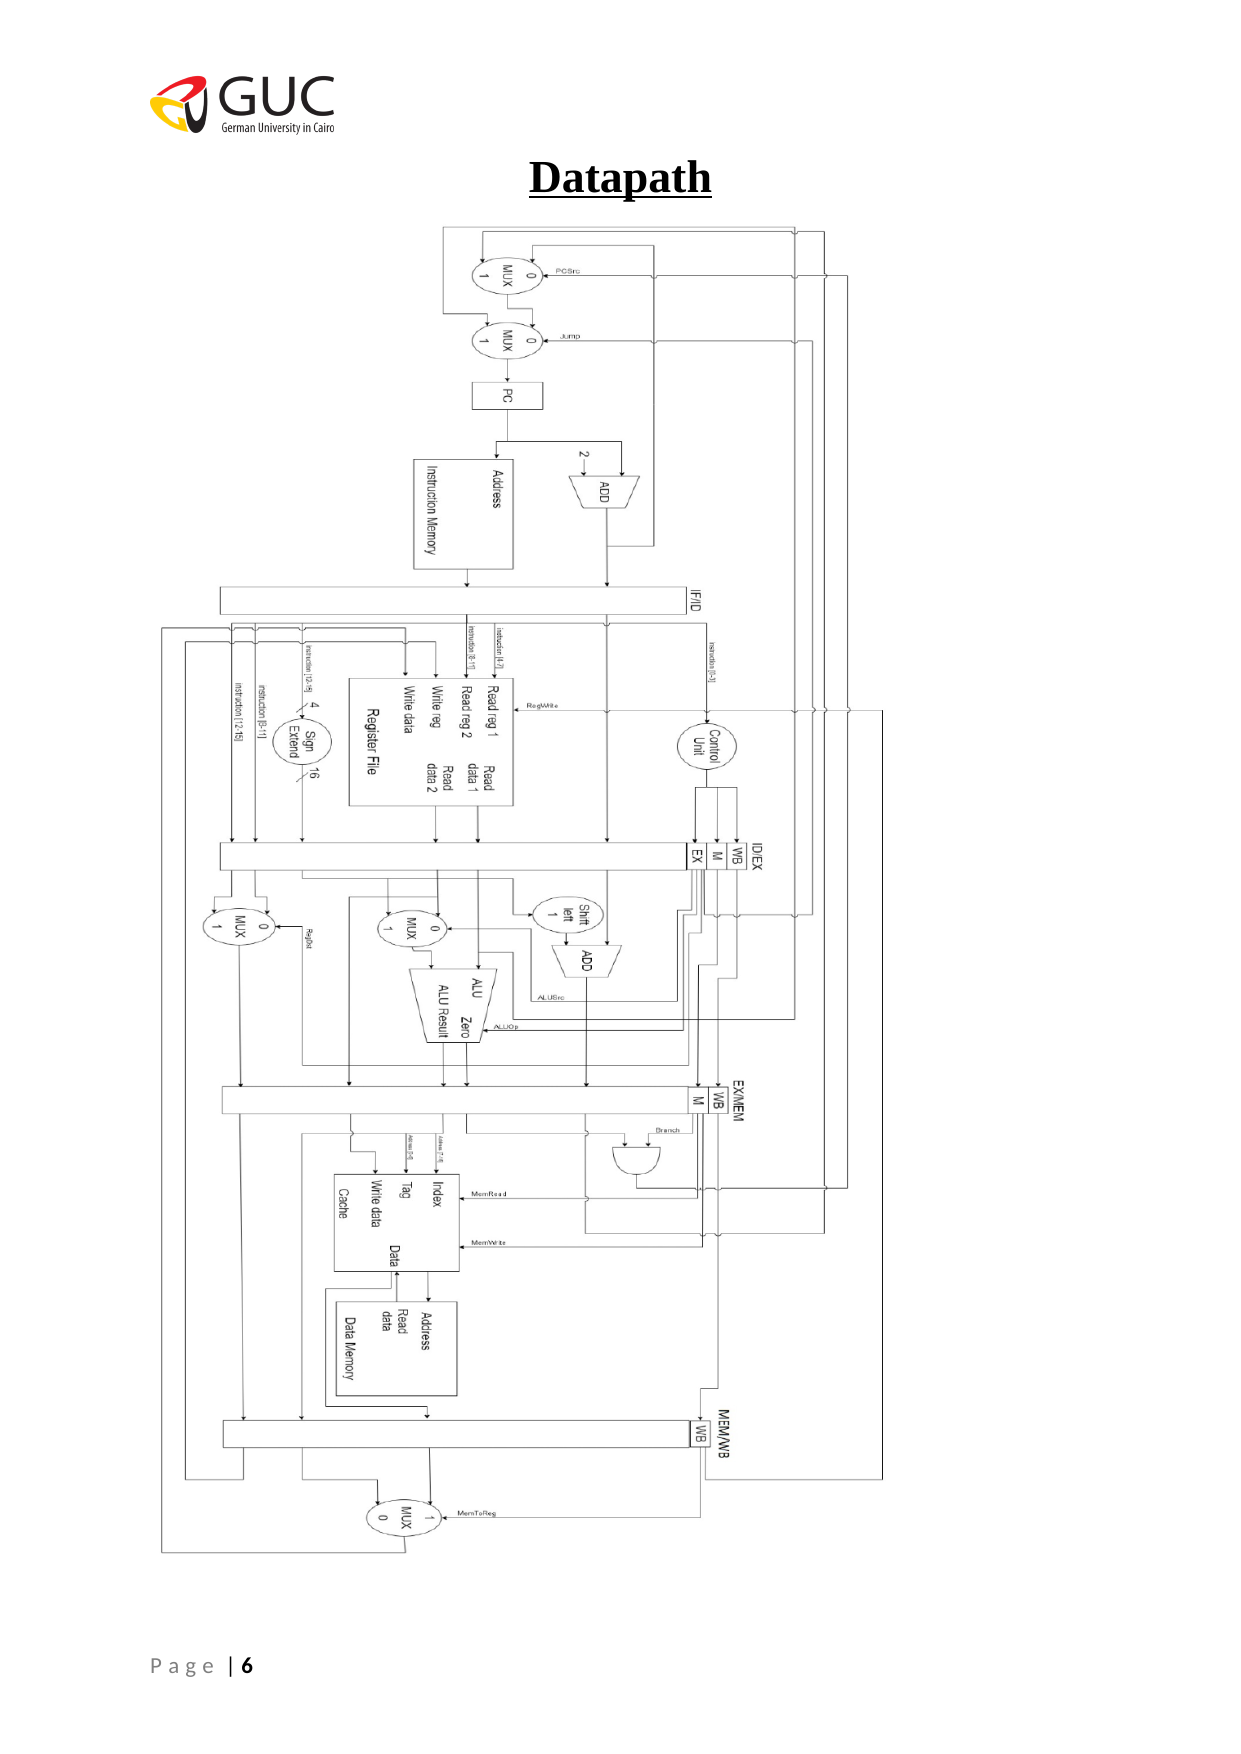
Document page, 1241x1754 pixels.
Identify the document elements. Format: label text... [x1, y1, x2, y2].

picture [150, 75, 334, 135]
picture [155, 225, 886, 1557]
text Datapath [150, 150, 1090, 203]
